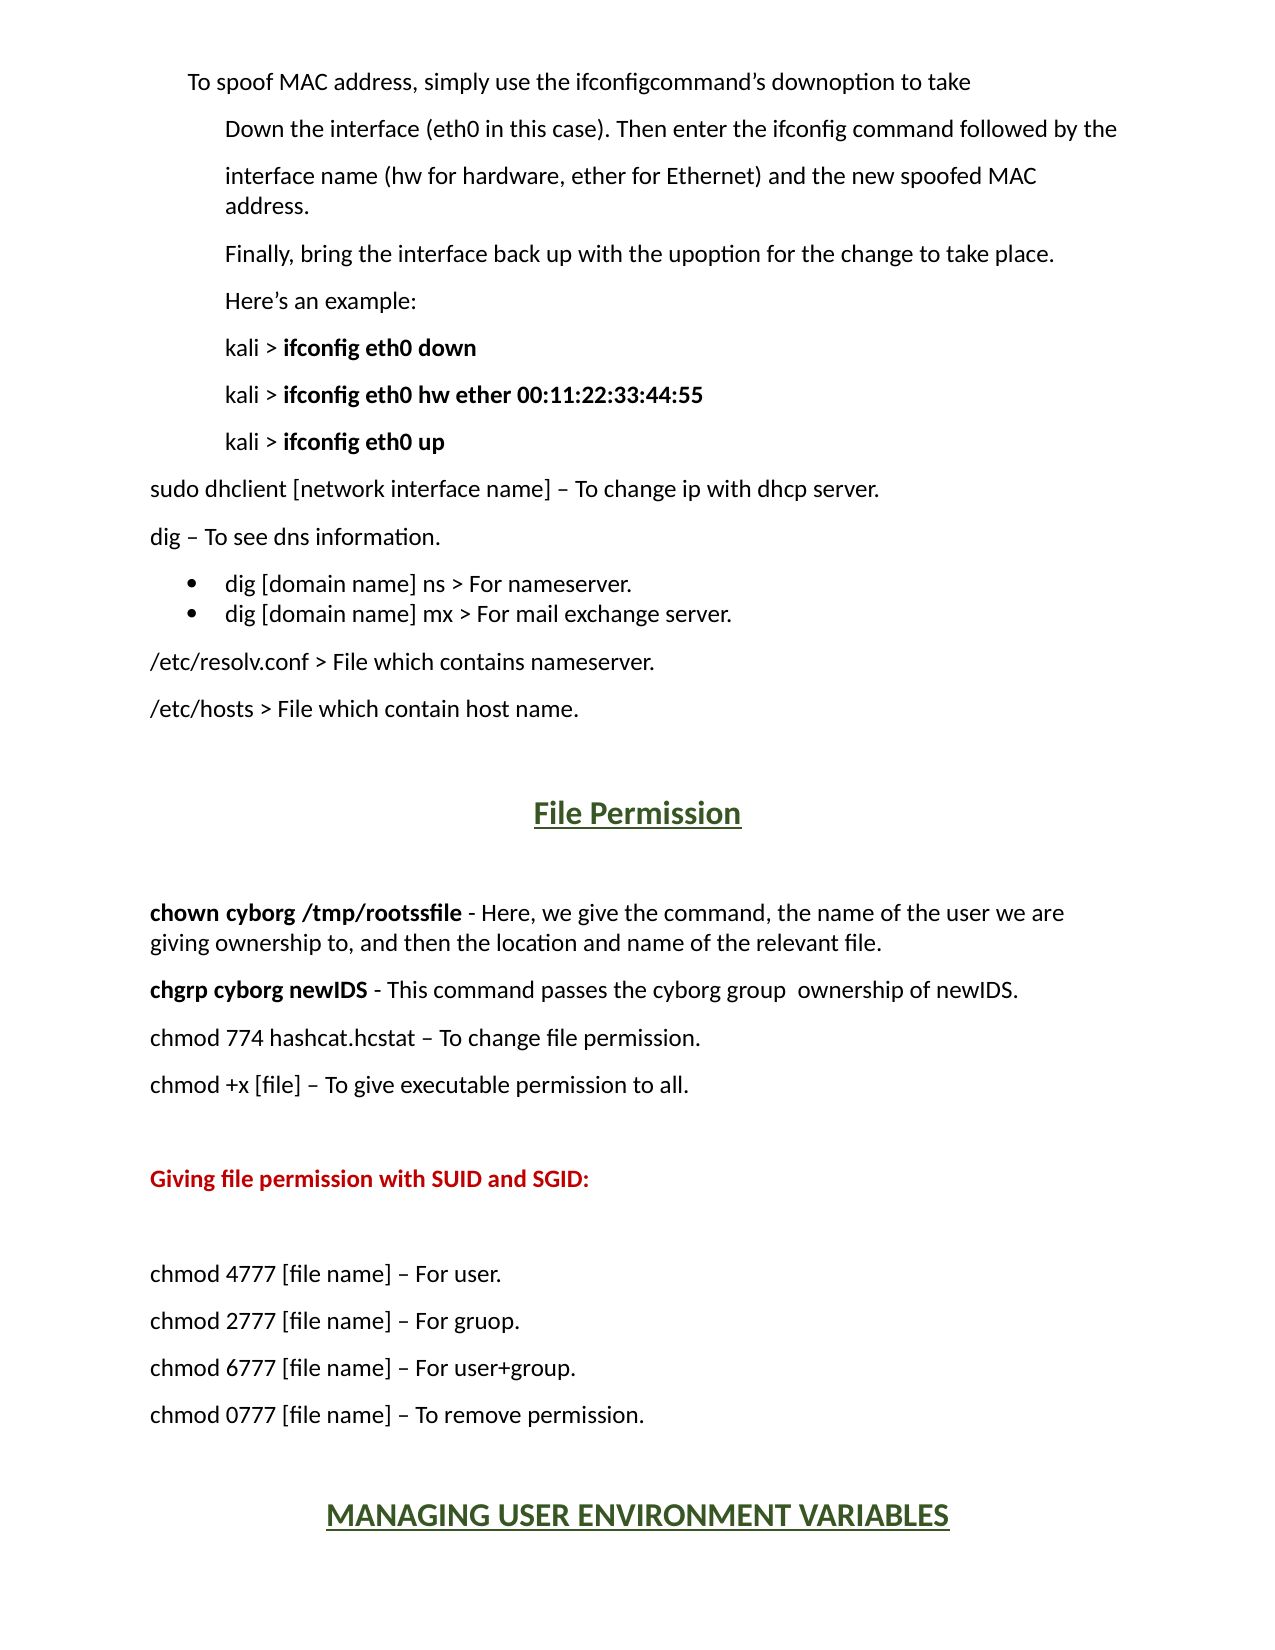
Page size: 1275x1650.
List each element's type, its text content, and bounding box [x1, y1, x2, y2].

text interface name (hw for hardware, ether for Ethernet) and the new spoofed MAC address. [225, 160, 1125, 221]
text chmod 2777 [file name] – For gruop. [150, 1305, 1125, 1336]
text Finally, bring the interface back up with the upoption for the change to take place. [150, 238, 1125, 268]
text To spoof MAC address, simply use the ifconfigcommand’s downoption to take [150, 66, 1125, 96]
list dig [domain name] mx > For mail exchange server. [187, 598, 1125, 629]
subtitle MANAGING USER ENVIRONMENT VARIABLES [150, 1494, 1125, 1534]
text chmod 0777 [file name] – To remove permission. [150, 1399, 1125, 1430]
text chgrp cyborg newIDS - This command passes the cyborg group ownership of newIDS. [150, 975, 1125, 1005]
text chmod +x [file] – To give executable permission to all. [150, 1069, 1125, 1099]
text kali > ifconfig eth0 up [150, 426, 1125, 457]
text Down the interface (eth0 in this case). Then enter the ifconfig command followed by the [150, 113, 1125, 143]
text chmod 4777 [file name] – For user. [150, 1258, 1125, 1288]
list dig [domain name] ns > For nameserver. [187, 568, 1125, 598]
text kali > ifconfig eth0 hw ether 00:11:22:33:44:55 [150, 379, 1125, 410]
text /etc/hosts > File which contain host name. [150, 693, 1125, 723]
text dig – To see dns information. [150, 521, 1125, 551]
text kali > ifconfig eth0 down [150, 332, 1125, 363]
text chown cyborg /tmp/rootssfile - Here, we give the command, the name of the user we are giving ownership to, and then the location and name of the relevant file. [150, 897, 1125, 958]
text chmod 6777 [file name] – For user+group. [150, 1352, 1125, 1383]
text /etc/resolv.conf > File which contains nameserver. [150, 646, 1125, 676]
text Here’s an example: [150, 285, 1125, 315]
subtitle File Permission [150, 792, 1125, 833]
text sudo dhclient [network interface name] – To change ip with dhcp server. [150, 474, 1125, 504]
text Giving file permission with SUID and SGID: [150, 1163, 1125, 1194]
text chmod 774 hashcat.hcstat – To change file permission. [150, 1022, 1125, 1052]
